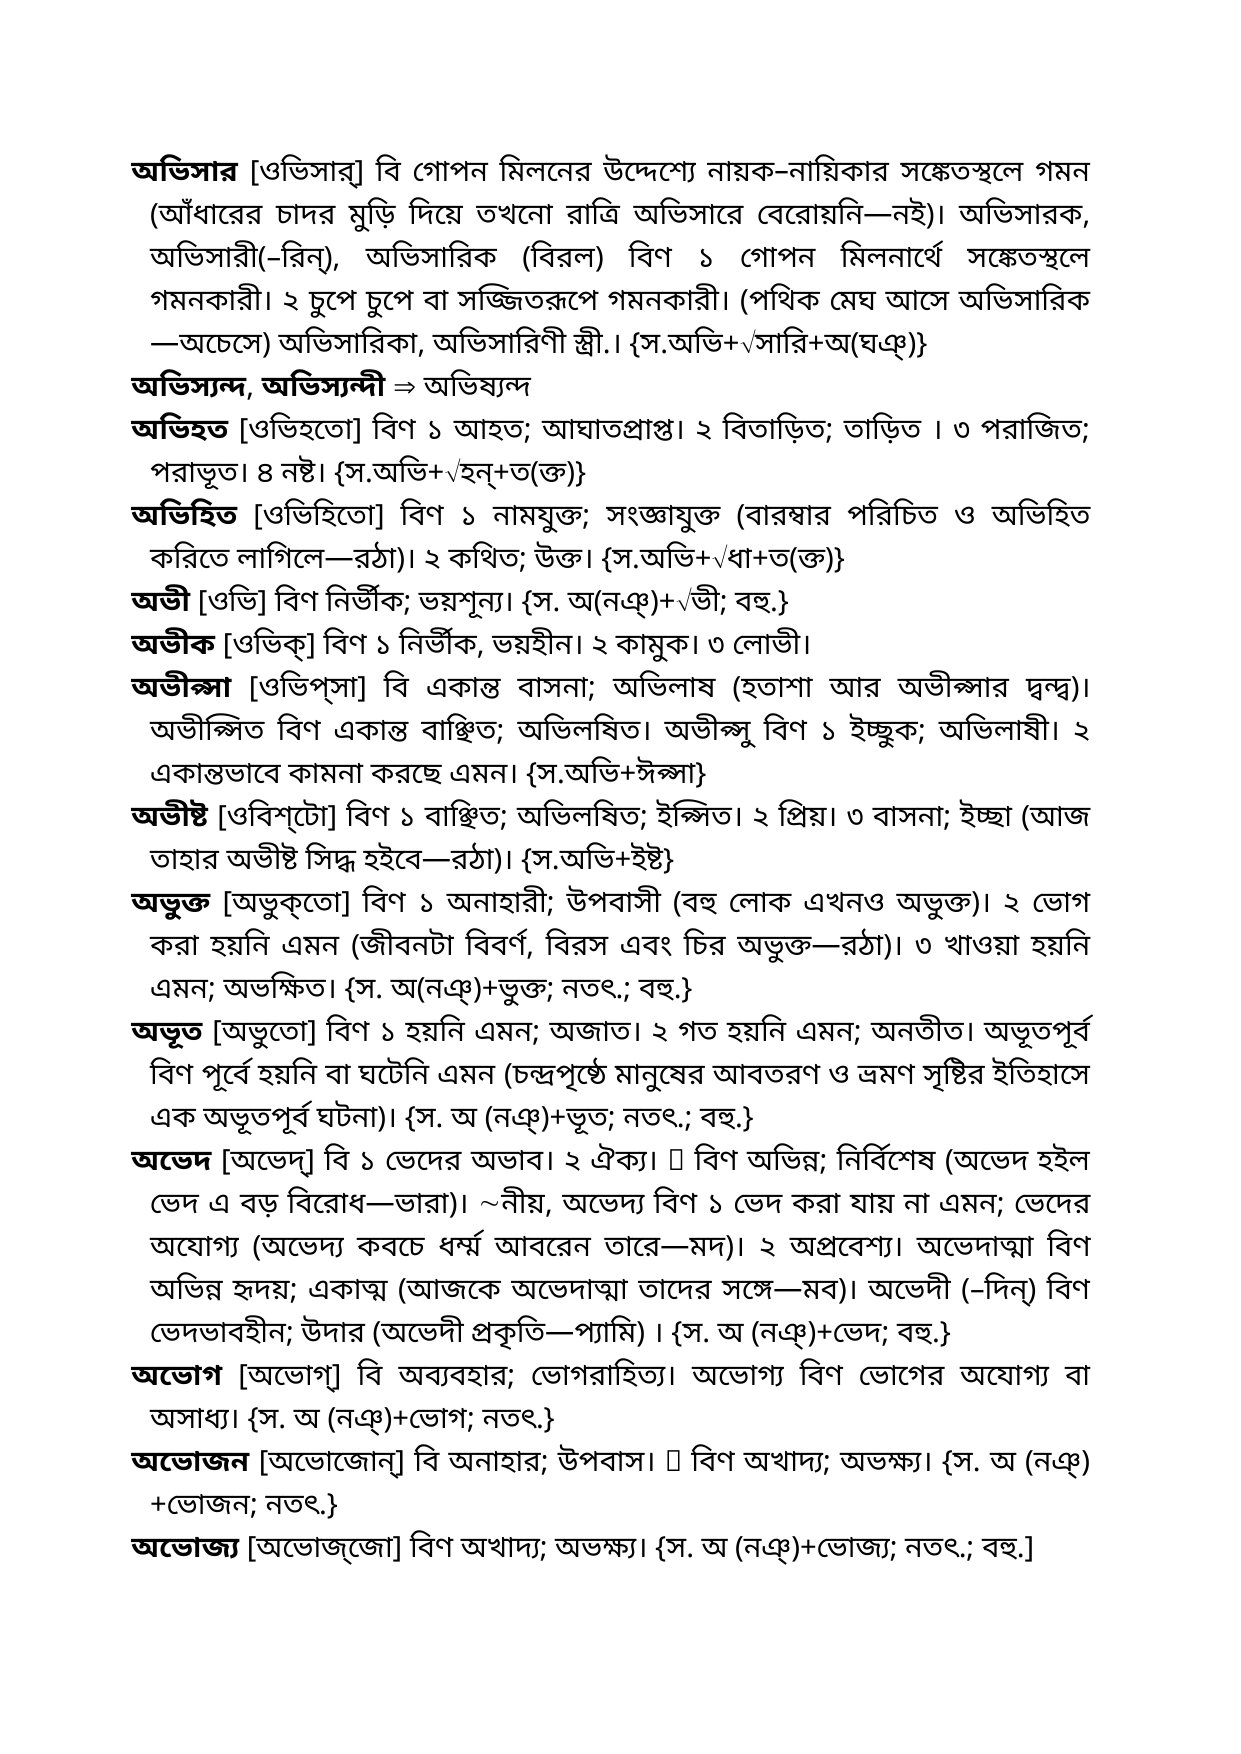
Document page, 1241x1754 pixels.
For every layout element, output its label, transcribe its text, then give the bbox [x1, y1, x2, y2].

text অভিসার [ওভিসার্] বি গোপন মিলনের উদ্দেশ্যে নায়ক–নায়িকার সঙ্কেতস্থলে গমন (আঁধারের চাদর মুড়ি দিয়ে তখনো রাত্রি অভিসারে বেরোয়নি—নই)। অভিসারক, অভিসারী(–রিন্), অভিসারিক (বিরল) বিণ ১ গোপন মিলনার্থে সঙ্কেতস্থলে গমনকারী। ২ চুপে চুপে বা সজ্জিতরূপে গমনকারী। (পথিক মেঘ আসে অভিসারিক—অচেসে) অভিসারিকা, অভিসারিণী স্ত্রী.। {স.অভি+সারি+অ(ঘঞ্)} [131, 150, 1090, 365]
text অভীপ্সা [ওভিপ্‌সা] বি একান্ত বাসনা; অভিলাষ (হতাশা আর অভীপ্সার দ্বন্দ্ব)। অভীপ্সিত বিণ একান্ত বাঞ্ছিত; অভিলষিত। অভীপ্সু বিণ ১ ইচ্ছুক; অভিলাষী। ২ একান্তভাবে কামনা করছে এমন। {স.অভি+ঈপ্সা} [131, 666, 1090, 795]
text অভীষ্ট [ওবিশ্‌টো] বিণ ১ বাঞ্ছিত; অভিলষিত; ইপ্সিত। ২ প্রিয়। ৩ বাসনা; ইচ্ছা (আজ তাহার অভীষ্ট সিদ্ধ হইবে—রঠা)। {স.অভি+ইষ্ট} [131, 795, 1090, 881]
text অভিহত [ওভিহতো] বিণ ১ আহত; আঘাতপ্রাপ্ত। ২ বিতাড়িত; তাড়িত । ৩ পরাজিত; পরাভূত। ৪ নষ্ট। {স.অভি+হন্+ত(ক্ত)} [131, 408, 1090, 494]
text অভোগ [অভোগ্] বি অব্যবহার; ভোগরাহিত্য। অভোগ্য বিণ ভোগের অযোগ্য বা অসাধ্য। {স. অ (নঞ্)+ভোগ; নতৎ.} [131, 1354, 1090, 1441]
text অভুক্ত [অভুক্‌তো] বিণ ১ অনাহারী; উপবাসী (বহু লোক এখনও অভুক্ত)। ২ ভোগ করা হয়নি এমন (জীবনটা বিবর্ণ, বিরস এবং চির অভুক্ত—রঠা)। ৩ খাওয়া হয়নি এমন; অভক্ষিত। {স. অ(নঞ্)+ভুক্ত; নতৎ.; বহু.} [131, 881, 1090, 1010]
text অভোজ্য [অভোজ্‌জো] বিণ অখাদ্য; অভক্ষ্য। {স. অ (নঞ্)+ভোজ্য; নতৎ.; বহু.] [131, 1527, 1090, 1570]
text অভিস্যন্দ, অভিস্যন্দী অভিষ্যন্দ [131, 365, 1090, 408]
text অভোজন [অভোজোন্] বি অনাহার; উপবাস। বিণ অখাদ্য; অভক্ষ্য। {স. অ (নঞ্)+ভোজন; নতৎ.} [131, 1441, 1090, 1527]
text অভীক [ওভিক্] বিণ ১ নির্ভীক, ভয়হীন। ২ কামুক। ৩ লোভী। [131, 623, 1090, 666]
text অভিহিত [ওভিহিতো] বিণ ১ নামযুক্ত; সংজ্ঞাযুক্ত (বারম্বার পরিচিত ও অভিহিত করিতে লাগিলে—রঠা)। ২ কথিত; উক্ত। {স.অভি+ধা+ত(ক্ত)} [131, 494, 1090, 580]
text অভী [ওভি] বিণ নির্ভীক; ভয়শূন্য। {স. অ(নঞ্)+ভী; বহু.} [131, 580, 1090, 623]
text অভেদ [অভেদ্] বি ১ ভেদের অভাব। ২ ঐক্য। বিণ অভিন্ন; নির্বিশেষ (অভেদ হইল ভেদ এ বড় বিরোধ—ভারা)। নীয়, অভেদ্য বিণ ১ ভেদ করা যায় না এমন; ভেদের অযোগ্য (অভেদ্য কবচে ধর্ম্ম আবরেন তারে—মদ)। ২ অপ্রবেশ্য। অভেদাত্মা বিণ অভিন্ন হৃদয়; একাত্ম (আজকে অভেদাত্মা তাদের সঙ্গে—মব)। অভেদী (–দিন্) বিণ ভেদভাবহীন; উদার (অভেদী প্রকৃতি—প্যামি) । {স. অ (নঞ্)+ভেদ; বহু.} [131, 1139, 1090, 1354]
text অভূত [অভুতো] বিণ ১ হয়নি এমন; অজাত। ২ গত হয়নি এমন; অনতীত। অভূতপূর্ব বিণ পূর্বে হয়নি বা ঘটেনি এমন (চন্দ্রপৃষ্ঠে মানুষের আবতরণ ও ভ্রমণ সৃষ্টির ইতিহাসে এক অভূতপূর্ব ঘটনা)। {স. অ (নঞ্)+ভূত; নতৎ.; বহু.} [131, 1010, 1090, 1139]
